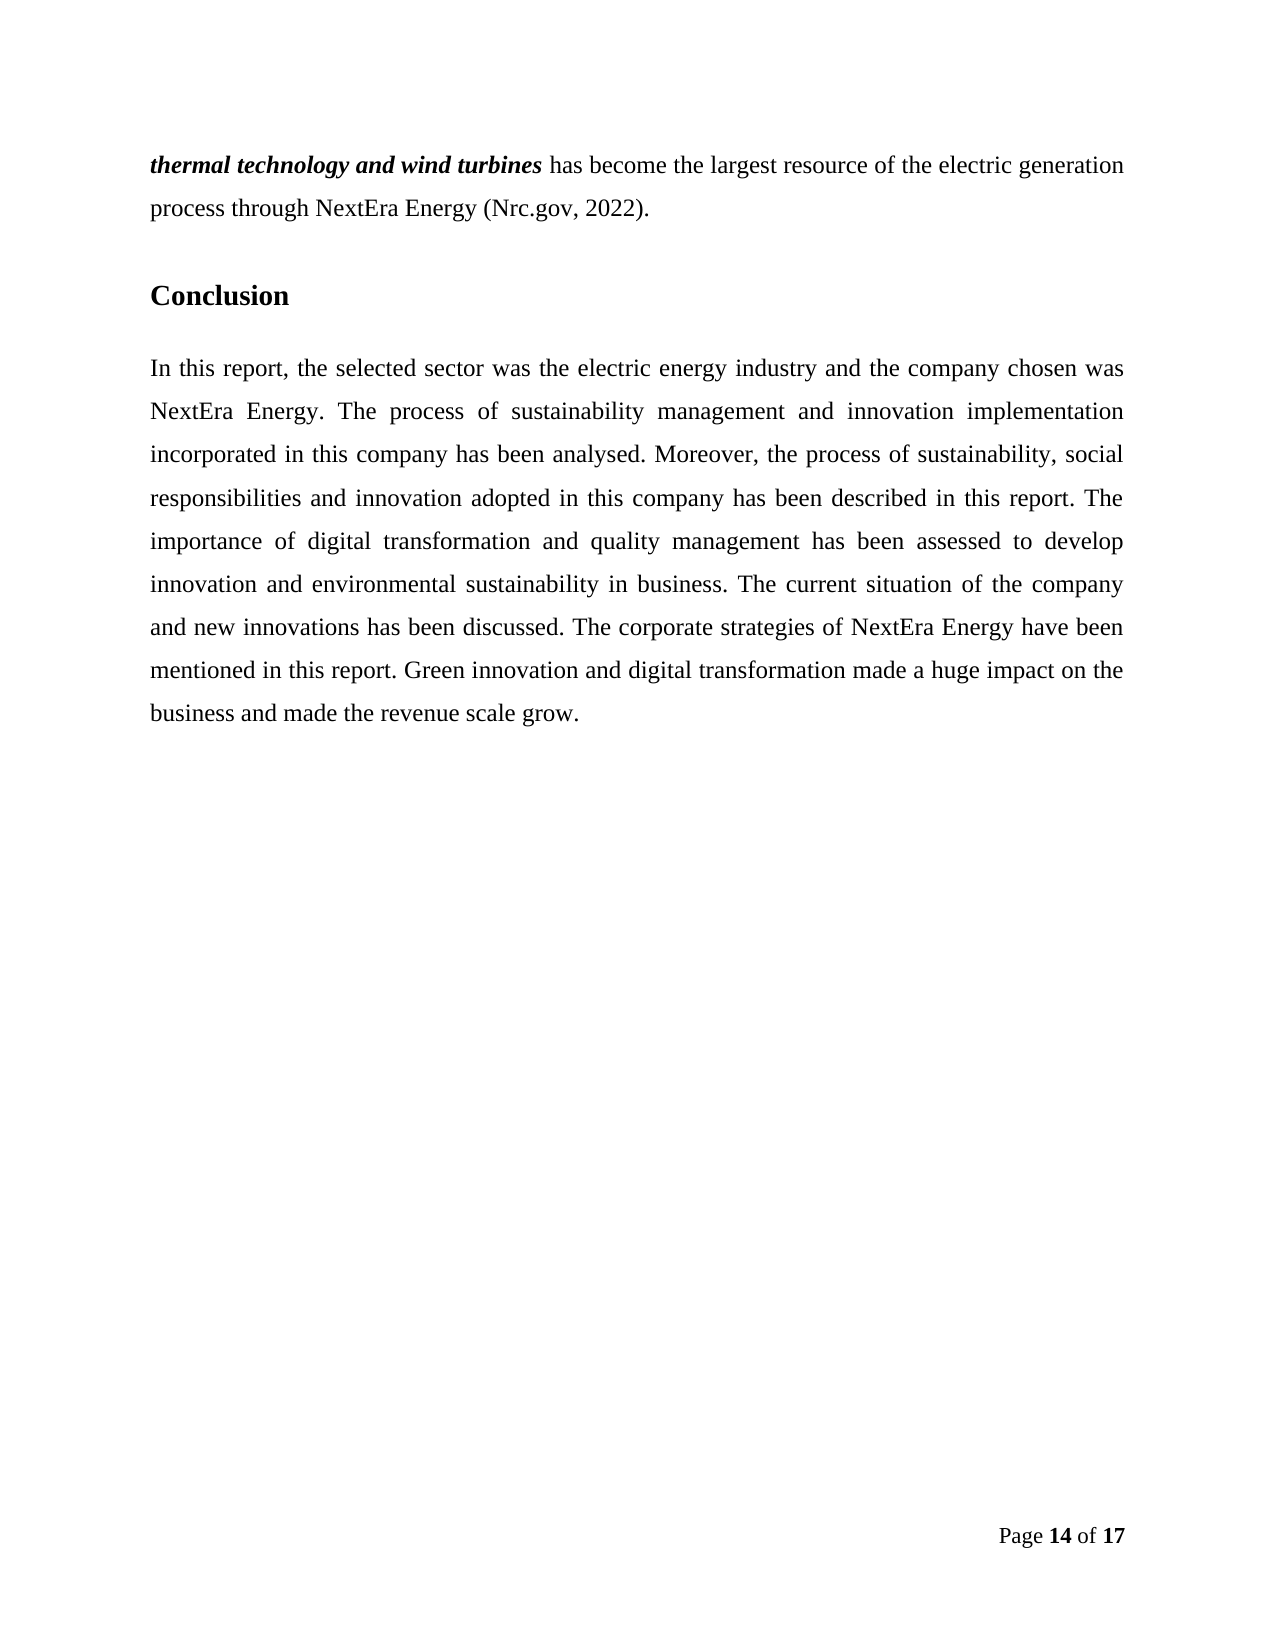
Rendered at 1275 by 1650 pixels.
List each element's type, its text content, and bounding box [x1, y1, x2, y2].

text In this report, the selected sector was the electric energy industry and the company chosen was NextEra Energy. The process of sustainability management and innovation implementation incorporated in this company has been analysed. Moreover, the process of sustainability, social responsibilities and innovation adopted in this company has been described in this report. The importance of digital transformation and quality management has been assessed to develop innovation and environmental sustainability in business. The current situation of the company and new innovations has been discussed. The corporate strategies of NextEra Energy have been mentioned in this report. Green innovation and digital transformation made a huge impact on the business and made the revenue scale grow. [150, 353, 1125, 727]
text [150, 150, 1125, 222]
subtitle Conclusion [150, 278, 1125, 311]
